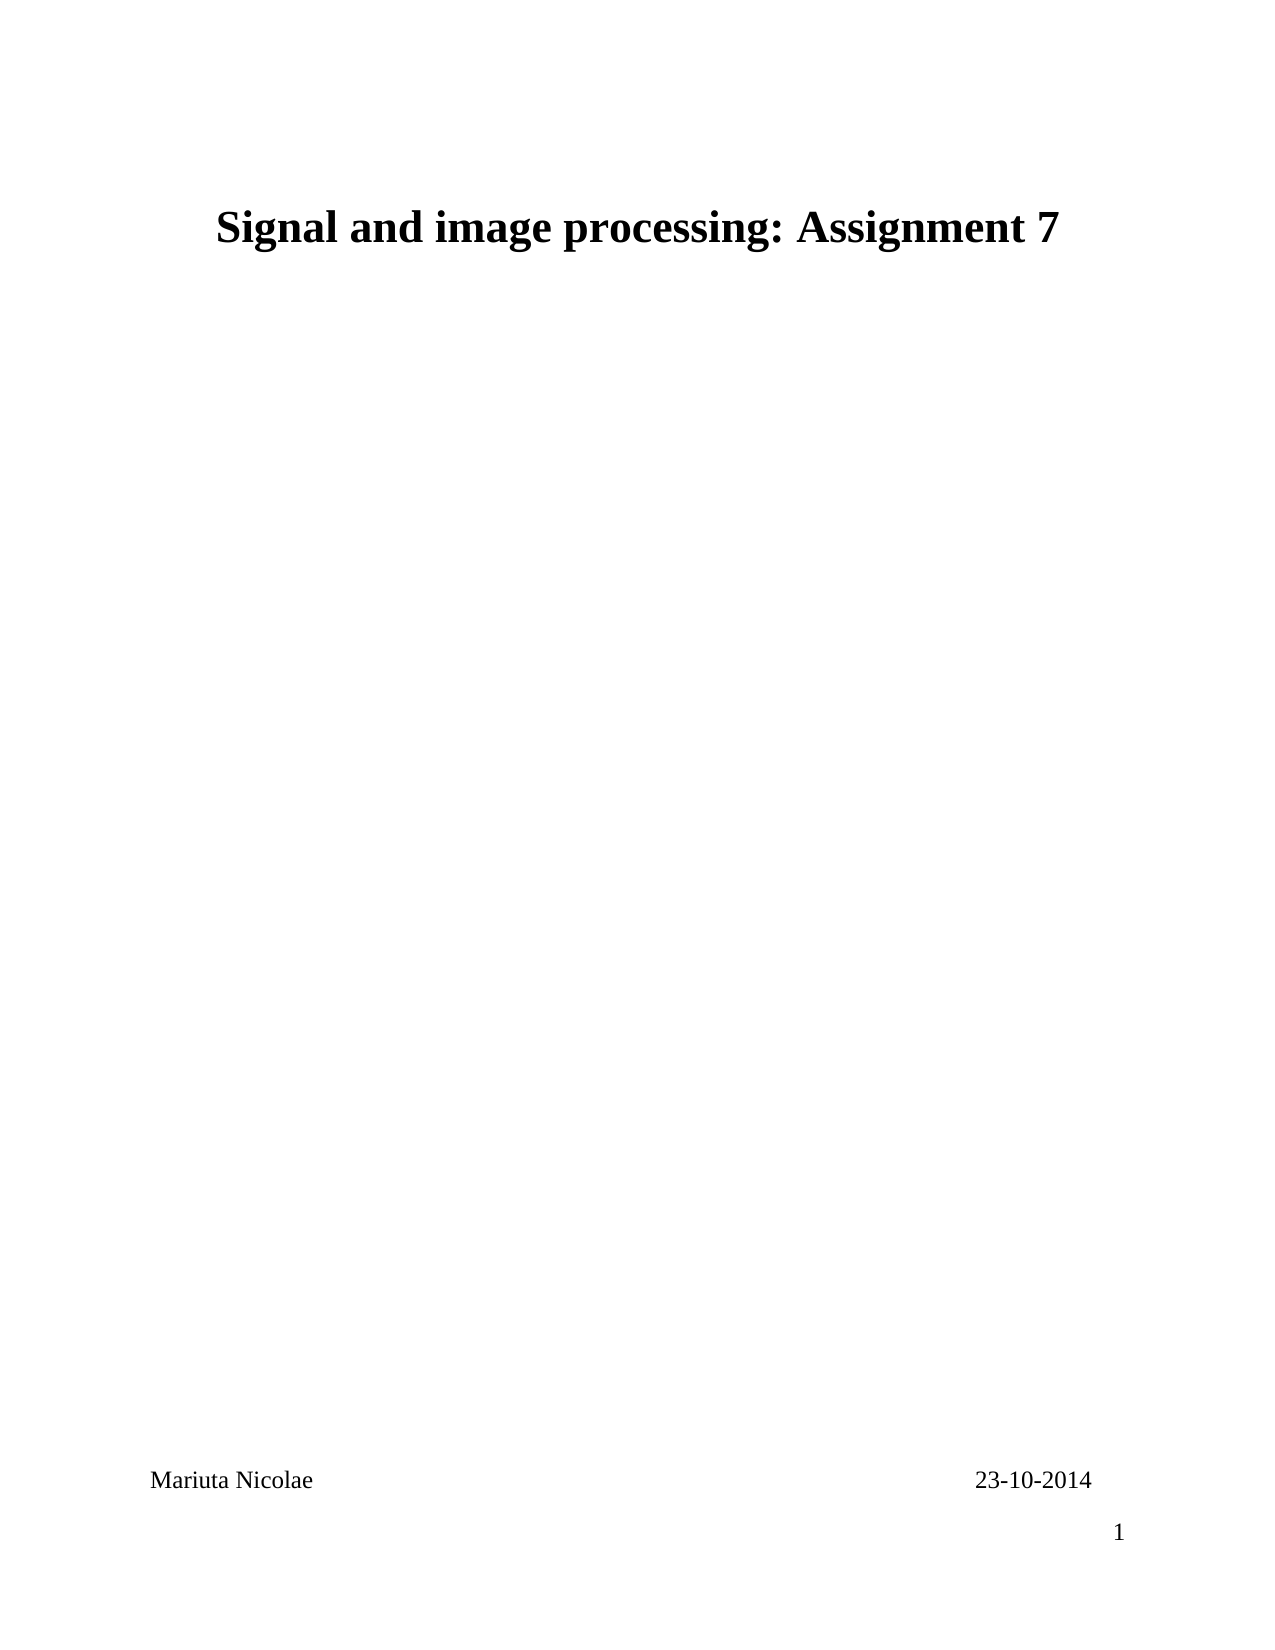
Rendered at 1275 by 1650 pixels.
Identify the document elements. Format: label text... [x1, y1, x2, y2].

subtitle Signal and image processing: Assignment 7 [150, 200, 1125, 253]
text Mariuta Nicolae 23-10-2014 [150, 1465, 1125, 1494]
